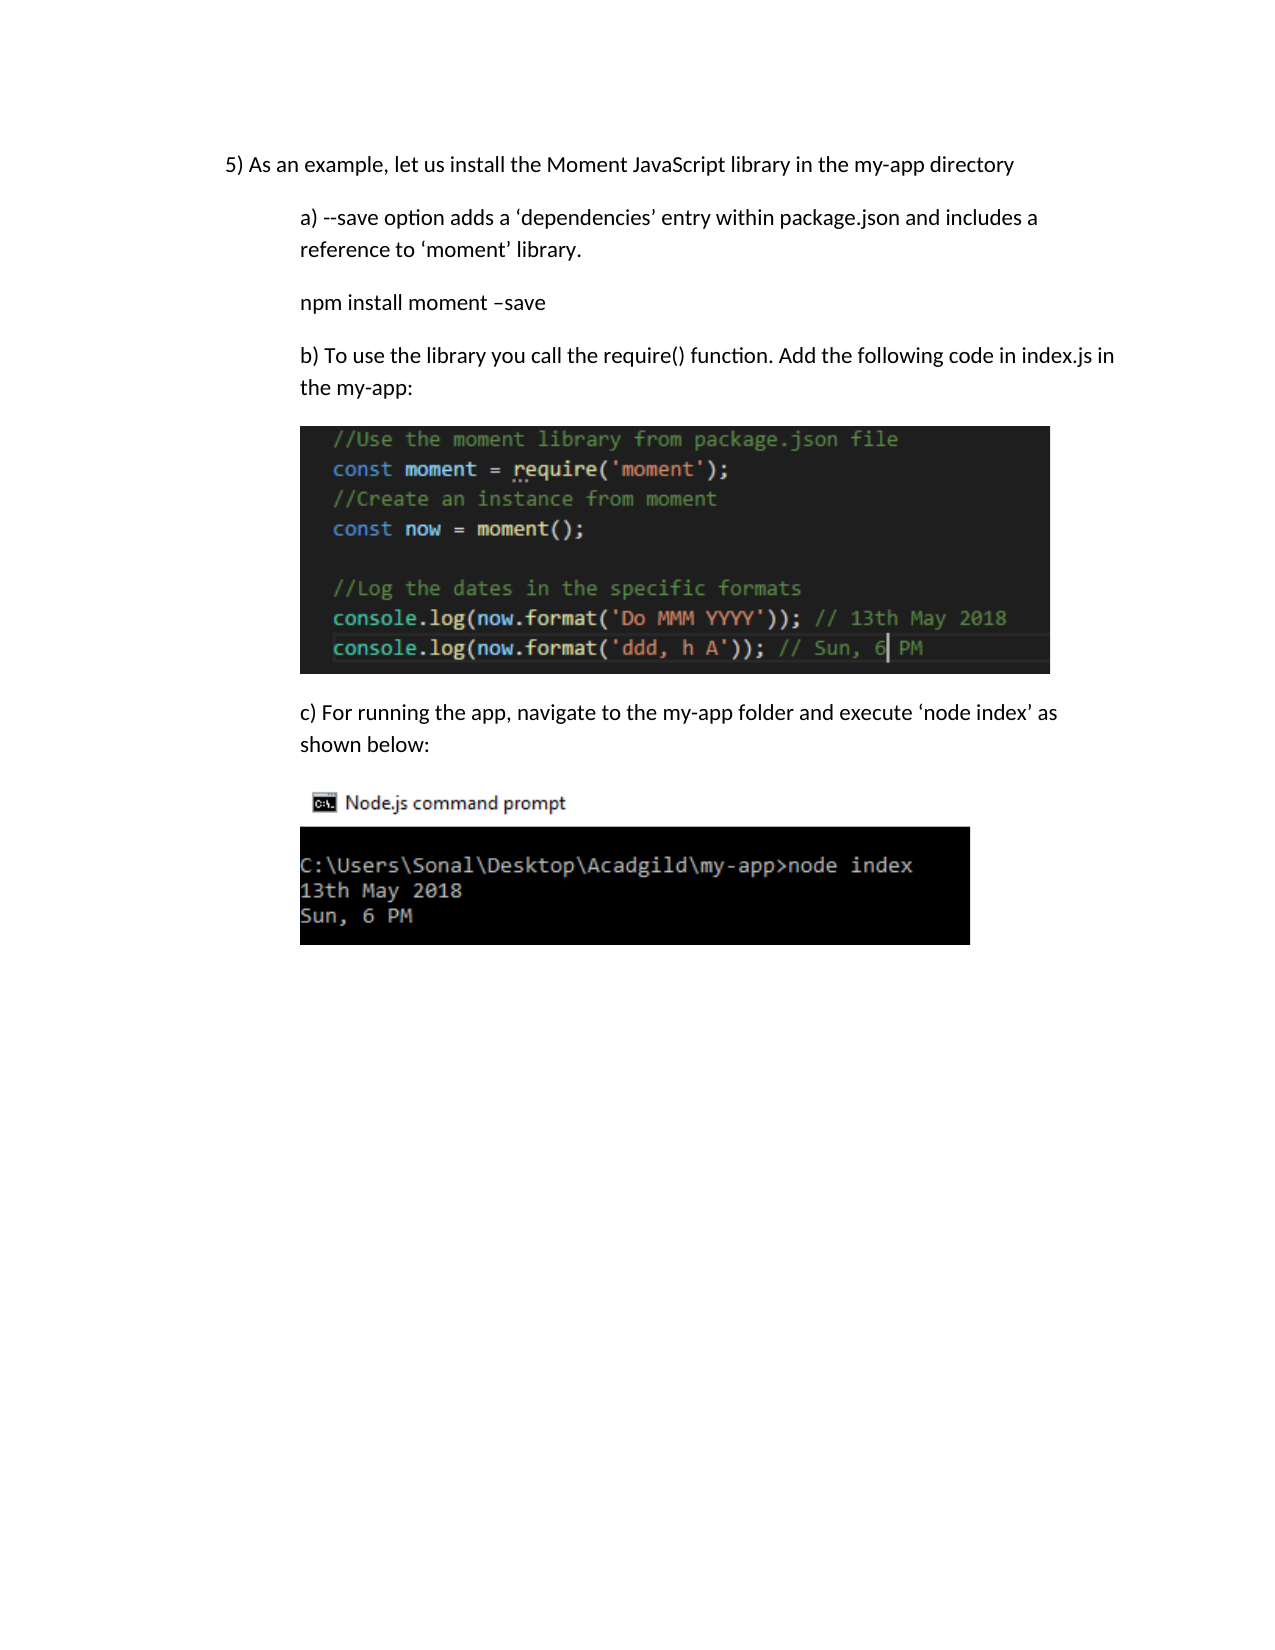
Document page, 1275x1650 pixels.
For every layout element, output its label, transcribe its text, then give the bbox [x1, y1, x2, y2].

text b) To use the library you call the require() function. Add the following code in index.js in the my-app: [300, 341, 1125, 401]
text c) For running the app, navigate to the my-app folder and execute ‘node index’ as shown below: [300, 698, 1125, 758]
text npm install moment –save [300, 288, 1125, 316]
text a) --save option adds a ‘dependencies’ entry within package.json and includes a reference to ‘moment’ library. [300, 203, 1125, 263]
picture [300, 426, 1050, 674]
text 5) As an example, let us install the Moment JavaScript library in the my-app directory [225, 150, 1125, 178]
picture [300, 783, 971, 945]
